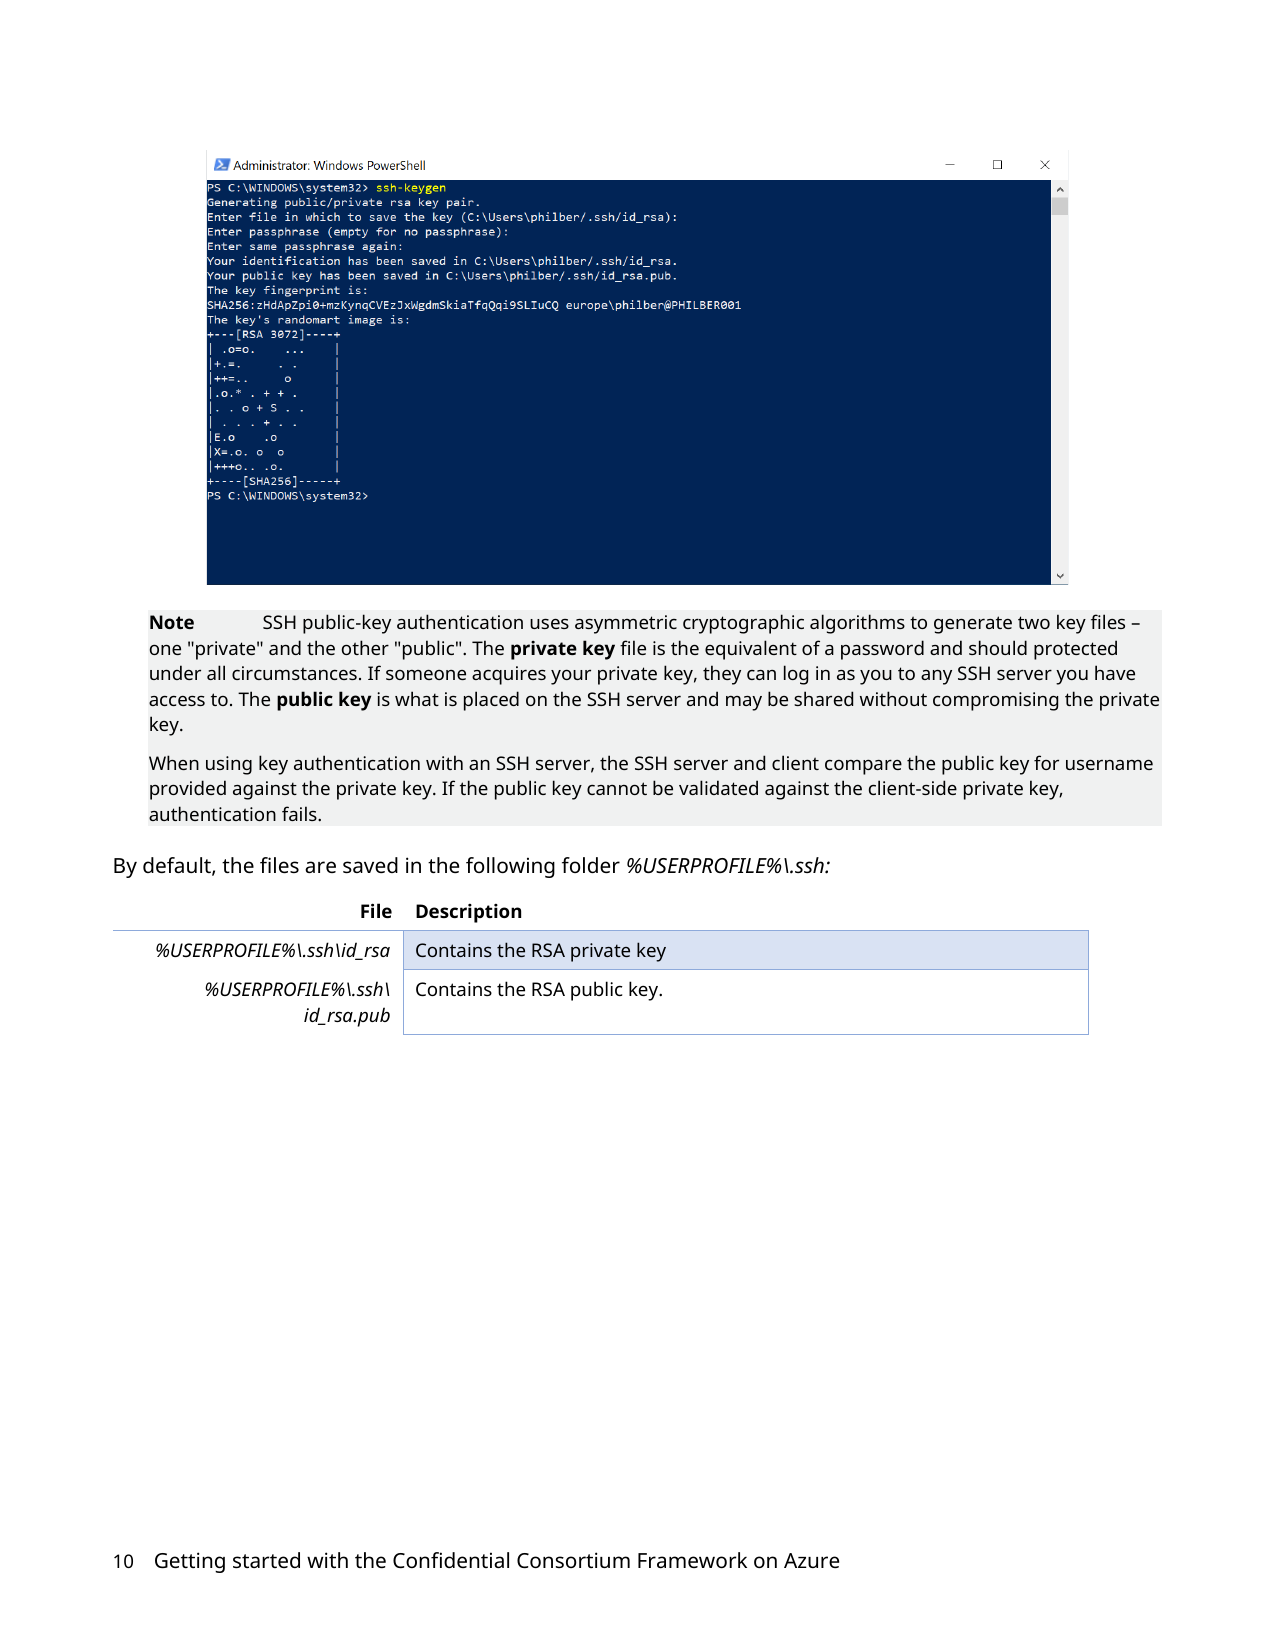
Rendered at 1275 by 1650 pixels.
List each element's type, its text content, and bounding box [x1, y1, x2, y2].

table_cell %USERPROFILE%\.ssh\id_rsa.pub [113, 969, 403, 1034]
text When using key authentication with an SSH server, the SSH server and client compare the public key for username provided against the private key. If the public key cannot be validated against the client-side private key, authentication fails. [148, 750, 1162, 826]
table_cell %USERPROFILE%\.ssh\id_rsa [113, 931, 403, 969]
table_cell Contains the RSA public key. [404, 970, 1088, 1034]
table_header File [113, 892, 403, 930]
table_header Description [404, 892, 1088, 930]
picture [206, 150, 1069, 585]
text By default, the files are saved in the following folder %USERPROFILE%\.ssh: [112, 851, 1162, 880]
table_cell Contains the RSA private key [404, 931, 1088, 969]
text Note SSH public-key authentication uses asymmetric cryptographic algorithms to generate two key files – one "private" and the other "public". The private key file is the equivalent of a password and should protected under all circumstances. If someone acquires your private key, they can log in as you to any SSH server you have access to. The public key is what is placed on the SSH server and may be shared without compromising the private key. [148, 610, 1162, 737]
